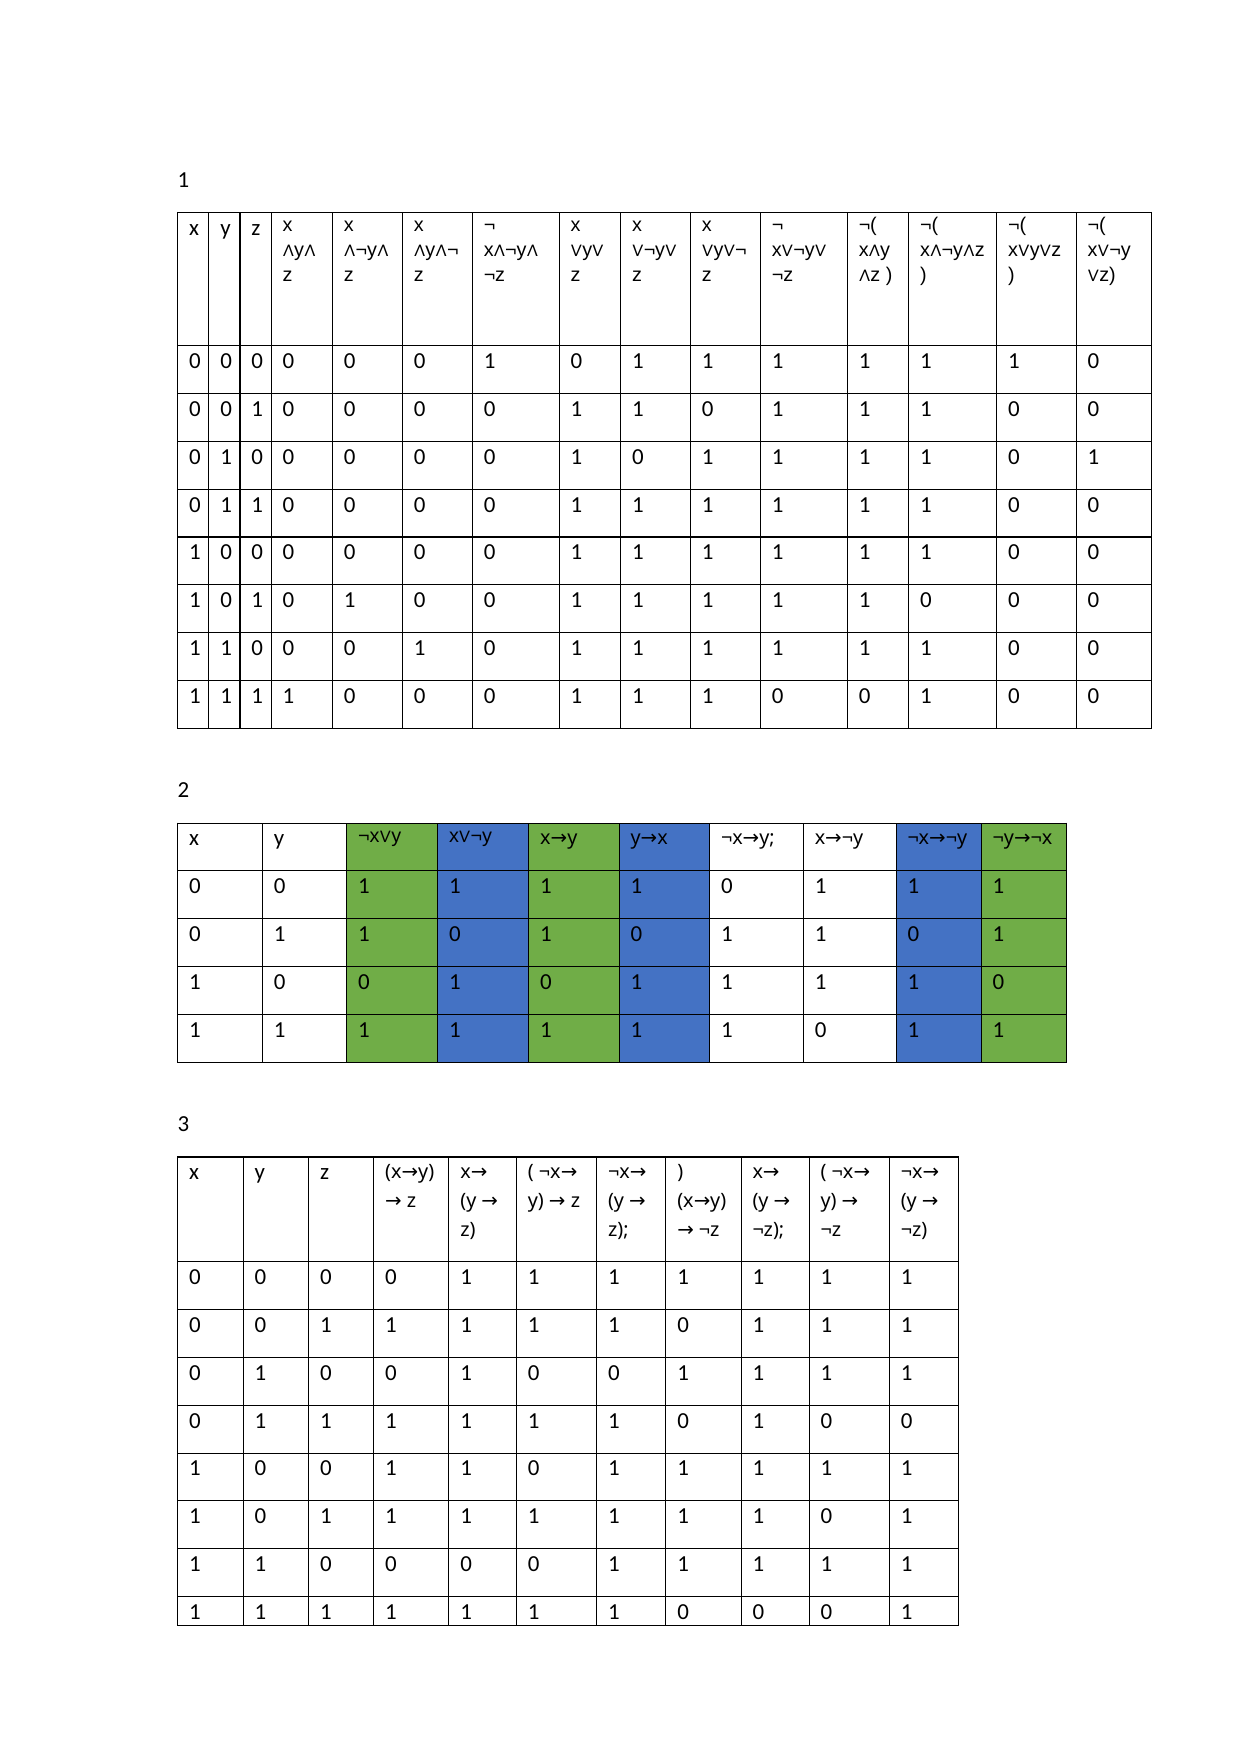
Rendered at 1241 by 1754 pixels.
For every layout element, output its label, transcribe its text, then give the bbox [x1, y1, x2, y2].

table_cell 1 [742, 1262, 809, 1309]
table_header ¬(x∨y∨z) [997, 213, 1076, 345]
text 1 [177, 165, 1152, 193]
table_cell 0 [742, 1597, 809, 1625]
table_cell 0 [178, 394, 208, 441]
table_header (x→y) → z [374, 1158, 448, 1261]
table_cell 1 [890, 1358, 958, 1405]
table_cell 1 [449, 1501, 516, 1548]
table_cell 1 [691, 585, 760, 632]
table_cell 0 [449, 1549, 516, 1596]
table_cell 0 [241, 346, 271, 393]
table_cell 1 [309, 1597, 373, 1625]
table_cell 1 [897, 1015, 981, 1062]
table_cell 0 [997, 490, 1076, 536]
table_cell 1 [263, 1015, 346, 1062]
table_cell 1 [742, 1406, 809, 1452]
table_cell 1 [517, 1597, 596, 1625]
table_cell 1 [909, 633, 996, 680]
table_cell 0 [178, 346, 208, 393]
table_cell 0 [997, 538, 1076, 584]
table_cell 1 [178, 1501, 243, 1548]
table_cell 0 [810, 1597, 889, 1625]
table_cell 0 [997, 681, 1076, 728]
table_cell 1 [178, 967, 262, 1014]
table_cell 0 [403, 490, 472, 536]
table_header z [309, 1158, 373, 1261]
table_cell 0 [333, 490, 402, 536]
table_cell 1 [449, 1358, 516, 1405]
table_cell 0 [403, 346, 472, 393]
table_cell 1 [597, 1406, 665, 1452]
table_cell 0 [403, 681, 472, 728]
table_cell 0 [621, 442, 690, 489]
table_cell 1 [691, 490, 760, 536]
table_cell 0 [241, 633, 271, 680]
table_cell 1 [597, 1262, 665, 1309]
table_cell 1 [890, 1549, 958, 1596]
table_cell 1 [438, 1015, 528, 1062]
table_header x∨¬y∨z [621, 213, 690, 345]
table_cell 1 [241, 394, 271, 441]
table_cell 1 [560, 681, 620, 728]
table_header x∨y∨z [560, 213, 620, 345]
table_cell 1 [890, 1597, 958, 1625]
table_cell 1 [742, 1549, 809, 1596]
table_cell 1 [263, 919, 346, 966]
table_header x→¬y [804, 824, 896, 870]
table_cell 0 [529, 967, 619, 1014]
table_cell 1 [517, 1406, 596, 1452]
table_cell 0 [272, 442, 332, 489]
table_cell 1 [810, 1454, 889, 1500]
table_cell 1 [710, 1015, 803, 1062]
table_cell 1 [909, 346, 996, 393]
table_cell 0 [309, 1358, 373, 1405]
table_header z [241, 213, 271, 345]
table_header y [244, 1158, 308, 1261]
table_cell 0 [473, 585, 559, 632]
table_cell 1 [804, 919, 896, 966]
table_cell 1 [560, 633, 620, 680]
table_cell 0 [178, 1310, 243, 1357]
table_cell 1 [178, 585, 208, 632]
table_cell 1 [347, 919, 437, 966]
table_cell 1 [621, 585, 690, 632]
table_cell 0 [997, 633, 1076, 680]
table_cell 1 [848, 346, 908, 393]
table_cell 0 [333, 394, 402, 441]
table_cell 0 [272, 538, 332, 584]
table_header ( ¬x→y) → z [517, 1158, 596, 1261]
table_header x∧y∧¬z [403, 213, 472, 345]
text 2 [177, 776, 1152, 804]
table_cell 1 [517, 1262, 596, 1309]
table_cell 0 [374, 1262, 448, 1309]
table_header ¬x→ (y → z); [597, 1158, 665, 1261]
table_cell 1 [374, 1597, 448, 1625]
table_cell 0 [1077, 538, 1151, 584]
table_cell 1 [848, 394, 908, 441]
table_cell 0 [997, 394, 1076, 441]
table_header ¬x∨y [347, 824, 437, 870]
table_cell 0 [178, 919, 262, 966]
table_cell 1 [347, 871, 437, 918]
table_header x [178, 1158, 243, 1261]
table_cell 1 [241, 585, 271, 632]
table_cell 1 [473, 346, 559, 393]
table_cell 1 [449, 1597, 516, 1625]
table_cell 1 [560, 490, 620, 536]
table_header x∧y∧z [272, 213, 332, 345]
table_cell 0 [333, 681, 402, 728]
table_cell 1 [621, 346, 690, 393]
table_cell 1 [710, 919, 803, 966]
table_cell 1 [909, 442, 996, 489]
table_cell 0 [1077, 346, 1151, 393]
table_cell 1 [209, 442, 239, 489]
table_cell 0 [244, 1262, 308, 1309]
table_cell 1 [997, 346, 1076, 393]
table_header ) (x→y) → ¬z [666, 1158, 741, 1261]
table_cell 1 [804, 967, 896, 1014]
table_cell 1 [666, 1549, 741, 1596]
table_cell 0 [517, 1549, 596, 1596]
table_cell 1 [560, 394, 620, 441]
table_header x∨y∨¬z [691, 213, 760, 345]
table_cell 0 [309, 1549, 373, 1596]
table_cell 1 [982, 919, 1066, 966]
table_cell 0 [178, 1262, 243, 1309]
table_cell 1 [374, 1406, 448, 1452]
table_cell 0 [691, 394, 760, 441]
table_cell 0 [473, 538, 559, 584]
table_cell 0 [666, 1310, 741, 1357]
table_cell 0 [517, 1358, 596, 1405]
table_cell 0 [263, 967, 346, 1014]
table_cell 0 [333, 538, 402, 584]
table_cell 1 [710, 967, 803, 1014]
table_header x [178, 824, 262, 870]
table_cell 1 [517, 1501, 596, 1548]
table_cell 1 [909, 681, 996, 728]
table_cell 0 [178, 442, 208, 489]
table_cell 1 [597, 1501, 665, 1548]
table_cell 1 [244, 1597, 308, 1625]
table_cell 1 [909, 394, 996, 441]
table_header x→ (y → z) [449, 1158, 516, 1261]
table_cell 1 [449, 1406, 516, 1452]
table_cell 1 [374, 1501, 448, 1548]
table_cell 0 [309, 1262, 373, 1309]
table_cell 0 [209, 585, 239, 632]
table_cell 1 [761, 538, 847, 584]
table_header ¬x∨¬y∨¬z [761, 213, 847, 345]
table_cell 0 [209, 394, 239, 441]
table_cell 0 [272, 633, 332, 680]
table_header ( ¬x→y) → ¬z [810, 1158, 889, 1261]
table_cell 0 [473, 394, 559, 441]
table_cell 1 [178, 681, 208, 728]
table_cell 0 [1077, 633, 1151, 680]
table_header ¬x∧¬y∧¬z [473, 213, 559, 345]
table_header y→x [620, 824, 709, 870]
table_cell 1 [241, 681, 271, 728]
table_cell 0 [897, 919, 981, 966]
table_cell 0 [347, 967, 437, 1014]
table_cell 1 [897, 967, 981, 1014]
table_cell 0 [473, 442, 559, 489]
table_cell 0 [1077, 394, 1151, 441]
table_cell 1 [560, 442, 620, 489]
table_cell 1 [666, 1501, 741, 1548]
table_cell 0 [666, 1597, 741, 1625]
table_cell 1 [560, 585, 620, 632]
table_cell 0 [1077, 490, 1151, 536]
table_cell 1 [890, 1501, 958, 1548]
table_cell 0 [272, 490, 332, 536]
table_header x∧¬y∧z [333, 213, 402, 345]
table_cell 0 [244, 1310, 308, 1357]
table_cell 1 [374, 1454, 448, 1500]
table_cell 1 [666, 1454, 741, 1500]
table_cell 1 [178, 633, 208, 680]
table_cell 1 [333, 585, 402, 632]
table_cell 1 [449, 1262, 516, 1309]
table_cell 0 [710, 871, 803, 918]
table_cell 1 [909, 490, 996, 536]
table_cell 0 [403, 394, 472, 441]
table_cell 1 [178, 1015, 262, 1062]
table_header ¬( x∧y∧z ) [848, 213, 908, 345]
table_header ¬y→¬x [982, 824, 1066, 870]
table_cell 1 [209, 633, 239, 680]
table_cell 1 [666, 1358, 741, 1405]
table_cell 1 [761, 442, 847, 489]
table_cell 1 [982, 871, 1066, 918]
table_cell 0 [597, 1358, 665, 1405]
table_cell 1 [597, 1549, 665, 1596]
table_cell 0 [982, 967, 1066, 1014]
table_cell 1 [742, 1454, 809, 1500]
table_header ¬x→¬y [897, 824, 981, 870]
table_cell 1 [691, 442, 760, 489]
table_cell 1 [620, 871, 709, 918]
table_header ¬x→ (y → ¬z) [890, 1158, 958, 1261]
table_cell 0 [560, 346, 620, 393]
table_cell 1 [449, 1454, 516, 1500]
table_cell 1 [810, 1310, 889, 1357]
table_cell 1 [621, 490, 690, 536]
table_cell 1 [178, 1597, 243, 1625]
table_cell 0 [438, 919, 528, 966]
table_cell 0 [473, 490, 559, 536]
table_cell 1 [244, 1406, 308, 1452]
table_cell 1 [309, 1310, 373, 1357]
table_cell 1 [621, 681, 690, 728]
table_cell 1 [848, 538, 908, 584]
table_cell 1 [438, 967, 528, 1014]
table_cell 0 [761, 681, 847, 728]
table_cell 0 [178, 1358, 243, 1405]
table_header y [263, 824, 346, 870]
text 3 [177, 1109, 1152, 1137]
table_cell 1 [209, 490, 239, 536]
table_cell 1 [691, 681, 760, 728]
table_header ¬(x∧¬y∧z) [909, 213, 996, 345]
table_cell 1 [241, 490, 271, 536]
table_cell 1 [982, 1015, 1066, 1062]
table_cell 1 [848, 490, 908, 536]
table_cell 1 [909, 538, 996, 584]
table_cell 0 [241, 442, 271, 489]
table_cell 1 [890, 1310, 958, 1357]
table_cell 0 [263, 871, 346, 918]
table_cell 1 [742, 1310, 809, 1357]
table_cell 1 [897, 871, 981, 918]
table_cell 0 [178, 871, 262, 918]
table_cell 1 [742, 1501, 809, 1548]
table_cell 1 [621, 633, 690, 680]
table_cell 1 [691, 346, 760, 393]
table_cell 0 [810, 1406, 889, 1452]
table_cell 0 [241, 538, 271, 584]
table_cell 1 [810, 1358, 889, 1405]
table_cell 0 [848, 681, 908, 728]
table_cell 0 [272, 346, 332, 393]
table_header ¬x→y; [710, 824, 803, 870]
table_cell 0 [473, 633, 559, 680]
table_cell 1 [1077, 442, 1151, 489]
table_header ¬( x∨¬y∨z) [1077, 213, 1151, 345]
table_cell 0 [178, 490, 208, 536]
table_cell 0 [374, 1549, 448, 1596]
table_cell 0 [473, 681, 559, 728]
table_cell 0 [666, 1406, 741, 1452]
table_cell 0 [272, 394, 332, 441]
table_cell 1 [403, 633, 472, 680]
table_cell 0 [810, 1501, 889, 1548]
table_header x [178, 213, 208, 345]
table_cell 1 [244, 1358, 308, 1405]
table_cell 0 [890, 1406, 958, 1452]
table_cell 1 [691, 633, 760, 680]
table_cell 1 [517, 1310, 596, 1357]
table_cell 0 [244, 1501, 308, 1548]
table_cell 1 [620, 967, 709, 1014]
table_cell 0 [997, 442, 1076, 489]
table_cell 1 [374, 1310, 448, 1357]
table_cell 0 [620, 919, 709, 966]
table_cell 1 [666, 1262, 741, 1309]
table_cell 1 [890, 1454, 958, 1500]
table_cell 0 [333, 633, 402, 680]
table_cell 0 [997, 585, 1076, 632]
table_header x→y [529, 824, 619, 870]
table_cell 1 [309, 1501, 373, 1548]
table_cell 1 [620, 1015, 709, 1062]
table_cell 1 [761, 346, 847, 393]
table_cell 1 [529, 919, 619, 966]
table_cell 1 [529, 871, 619, 918]
table_cell 1 [890, 1262, 958, 1309]
table_cell 1 [621, 538, 690, 584]
table_cell 0 [333, 346, 402, 393]
table_cell 1 [804, 871, 896, 918]
table_cell 0 [209, 538, 239, 584]
table_cell 0 [403, 442, 472, 489]
table_cell 1 [810, 1262, 889, 1309]
table_cell 1 [848, 585, 908, 632]
table_cell 1 [529, 1015, 619, 1062]
table_cell 1 [597, 1454, 665, 1500]
table_cell 1 [244, 1549, 308, 1596]
table_cell 1 [810, 1549, 889, 1596]
table_cell 1 [560, 538, 620, 584]
table_cell 1 [178, 1454, 243, 1500]
table_cell 0 [804, 1015, 896, 1062]
table_cell 0 [1077, 585, 1151, 632]
table_cell 0 [272, 585, 332, 632]
table_cell 0 [1077, 681, 1151, 728]
table_cell 1 [761, 585, 847, 632]
table_header y [209, 213, 239, 345]
table_cell 1 [597, 1310, 665, 1357]
table_cell 0 [309, 1454, 373, 1500]
table_cell 1 [178, 538, 208, 584]
table_cell 1 [347, 1015, 437, 1062]
table_cell 0 [244, 1454, 308, 1500]
table_cell 0 [403, 538, 472, 584]
table_cell 0 [909, 585, 996, 632]
table_cell 1 [597, 1597, 665, 1625]
table_cell 1 [309, 1406, 373, 1452]
table_cell 1 [761, 633, 847, 680]
table_cell 1 [761, 490, 847, 536]
table_cell 1 [742, 1358, 809, 1405]
table_cell 1 [272, 681, 332, 728]
table_cell 1 [621, 394, 690, 441]
table_cell 0 [333, 442, 402, 489]
table_cell 1 [438, 871, 528, 918]
table_cell 0 [178, 1406, 243, 1452]
table_header x∨¬y [438, 824, 528, 870]
table_header x→ (y → ¬z); [742, 1158, 809, 1261]
table_cell 1 [761, 394, 847, 441]
table_cell 1 [178, 1549, 243, 1596]
table_cell 1 [848, 633, 908, 680]
table_cell 1 [449, 1310, 516, 1357]
table_cell 0 [403, 585, 472, 632]
table_cell 0 [517, 1454, 596, 1500]
table_cell 0 [374, 1358, 448, 1405]
table_cell 1 [209, 681, 239, 728]
table_cell 1 [691, 538, 760, 584]
table_cell 1 [848, 442, 908, 489]
table_cell 0 [209, 346, 239, 393]
